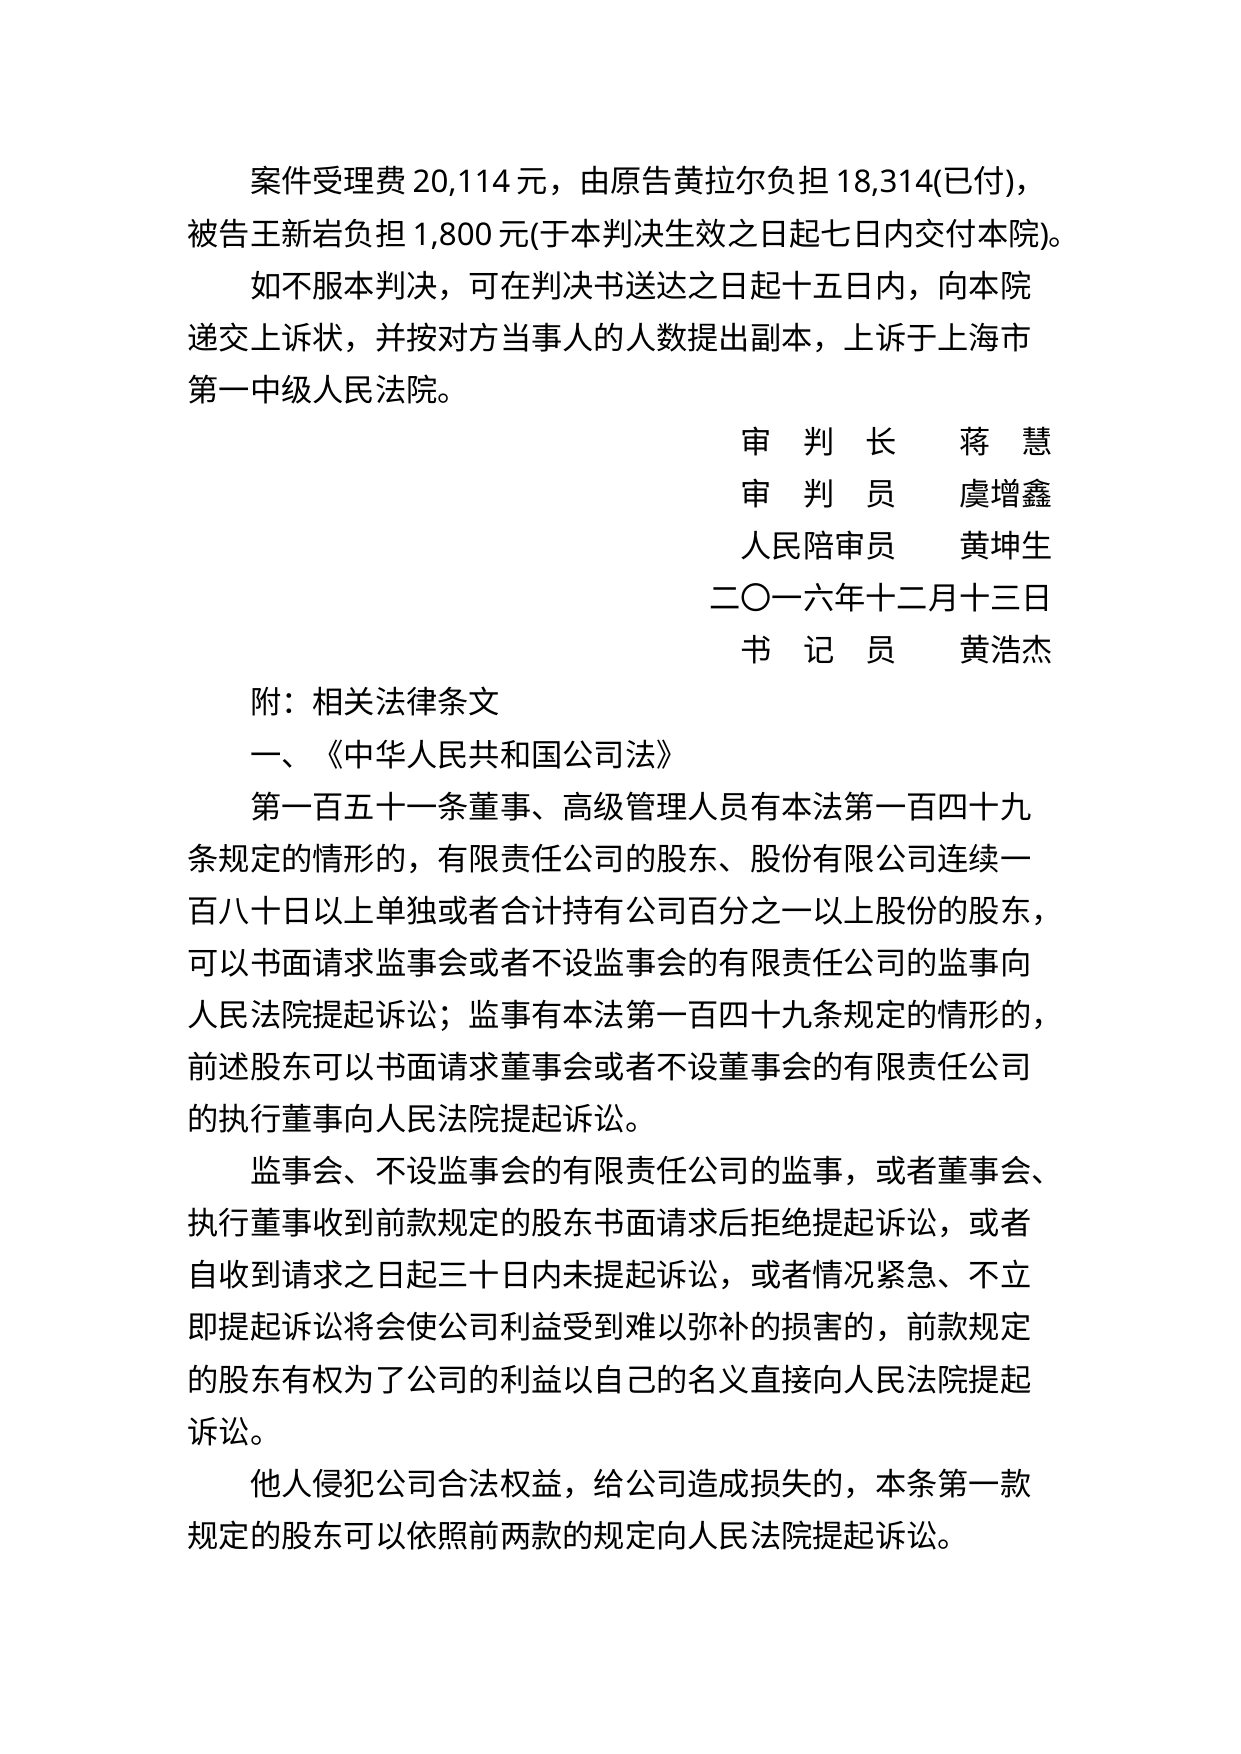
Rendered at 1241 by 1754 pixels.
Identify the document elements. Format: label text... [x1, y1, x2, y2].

text 附：相关法律条文 [187, 671, 1053, 723]
text 监事会、不设监事会的有限责任公司的监事，或者董事会、执行董事收到前款规定的股东书面请求后拒绝提起诉讼，或者自收到请求之日起三十日内未提起诉讼，或者情况紧急、不立即提起诉讼将会使公司利益受到难以弥补的损害的，前款规定的股东有权为了公司的利益以自己的名义直接向人民法院提起诉讼。 [187, 1139, 1053, 1452]
text 如不服本判决，可在判决书送达之日起十五日内，向本院递交上诉状，并按对方当事人的人数提出副本，上诉于上海市第一中级人民法院。 [187, 254, 1053, 410]
text 审 判 员 虞增鑫 [187, 462, 1053, 514]
text 二〇一六年十二月十三日 [187, 567, 1053, 619]
text 案件受理费20,114元，由原告黄拉尔负担18,314(已付)，被告王新岩负担1,800元(于本判决生效之日起七日内交付本院)。 [187, 150, 1053, 254]
text 审 判 长 蒋 慧 [187, 410, 1053, 462]
text 第一百五十一条董事、高级管理人员有本法第一百四十九条规定的情形的，有限责任公司的股东、股份有限公司连续一百八十日以上单独或者合计持有公司百分之一以上股份的股东，可以书面请求监事会或者不设监事会的有限责任公司的监事向人民法院提起诉讼；监事有本法第一百四十九条规定的情形的，前述股东可以书面请求董事会或者不设董事会的有限责任公司的执行董事向人民法院提起诉讼。 [187, 775, 1053, 1139]
text 一、《中华人民共和国公司法》 [187, 723, 1053, 775]
text 他人侵犯公司合法权益，给公司造成损失的，本条第一款规定的股东可以依照前两款的规定向人民法院提起诉讼。 [187, 1452, 1053, 1556]
text 人民陪审员 黄坤生 [187, 514, 1053, 567]
text 书 记 员 黄浩杰 [187, 619, 1053, 671]
